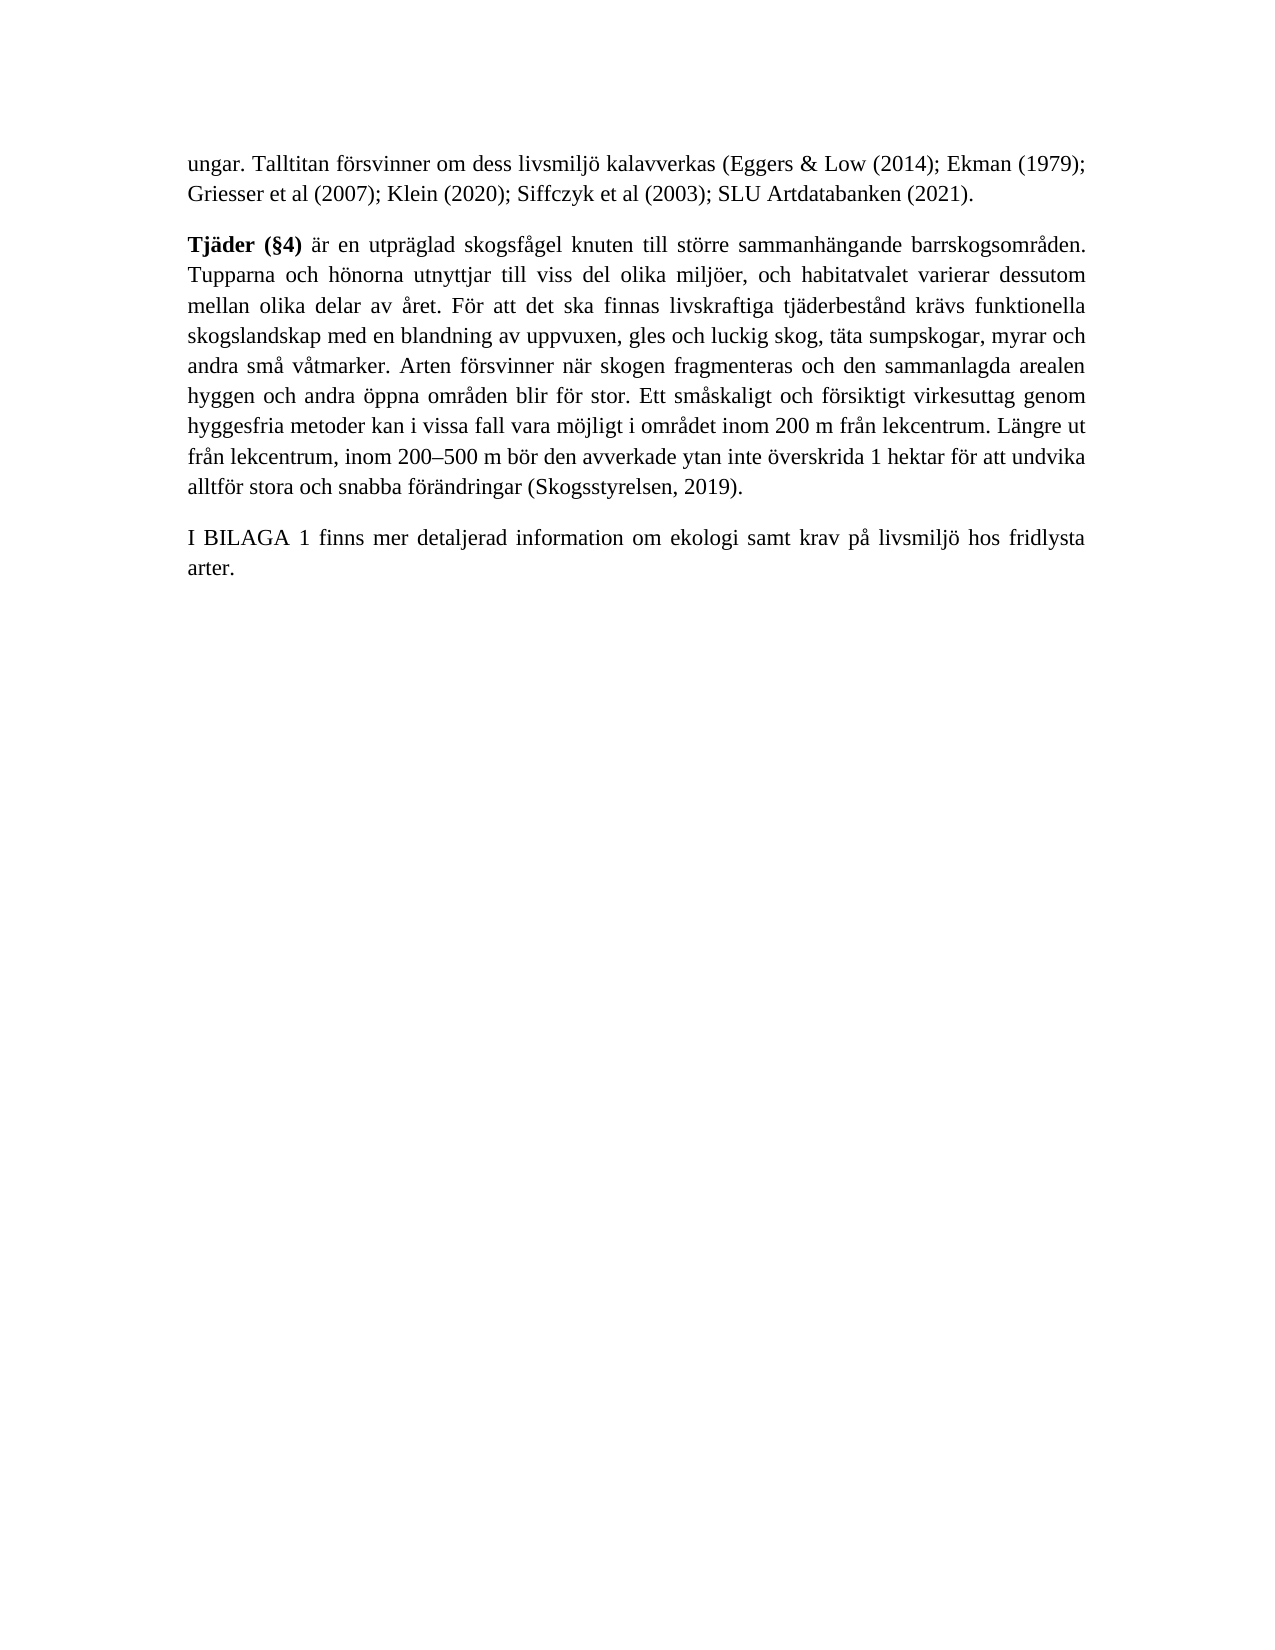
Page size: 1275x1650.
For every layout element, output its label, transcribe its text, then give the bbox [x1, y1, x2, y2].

text I BILAGA 1 finns mer detaljerad information om ekologi samt krav på livsmiljö hos fridlysta arter. [187, 524, 1087, 581]
text Tjäder (§4) är en utpräglad skogsfågel knuten till större sammanhängande barrskogsområden. Tupparna och hönorna utnyttjar till viss del olika miljöer, och habitatvalet varierar dessutom mellan olika delar av året. För att det ska finnas livskraftiga tjäderbestånd krävs funktionella skogslandskap med en blandning av uppvuxen, gles och luckig skog, täta sumpskogar, myrar och andra små våtmarker. Arten försvinner när skogen fragmenteras och den sammanlagda arealen hyggen och andra öppna områden blir för stor. Ett småskaligt och försiktigt virkesuttag genom hyggesfria metoder kan i vissa fall vara möjligt i området inom 200 m från lekcentrum. Längre ut från lekcentrum, inom 200–500 m bör den avverkade ytan inte överskrida 1 hektar för att undvika alltför stora och snabba förändringar (Skogsstyrelsen, 2019). [187, 231, 1087, 499]
